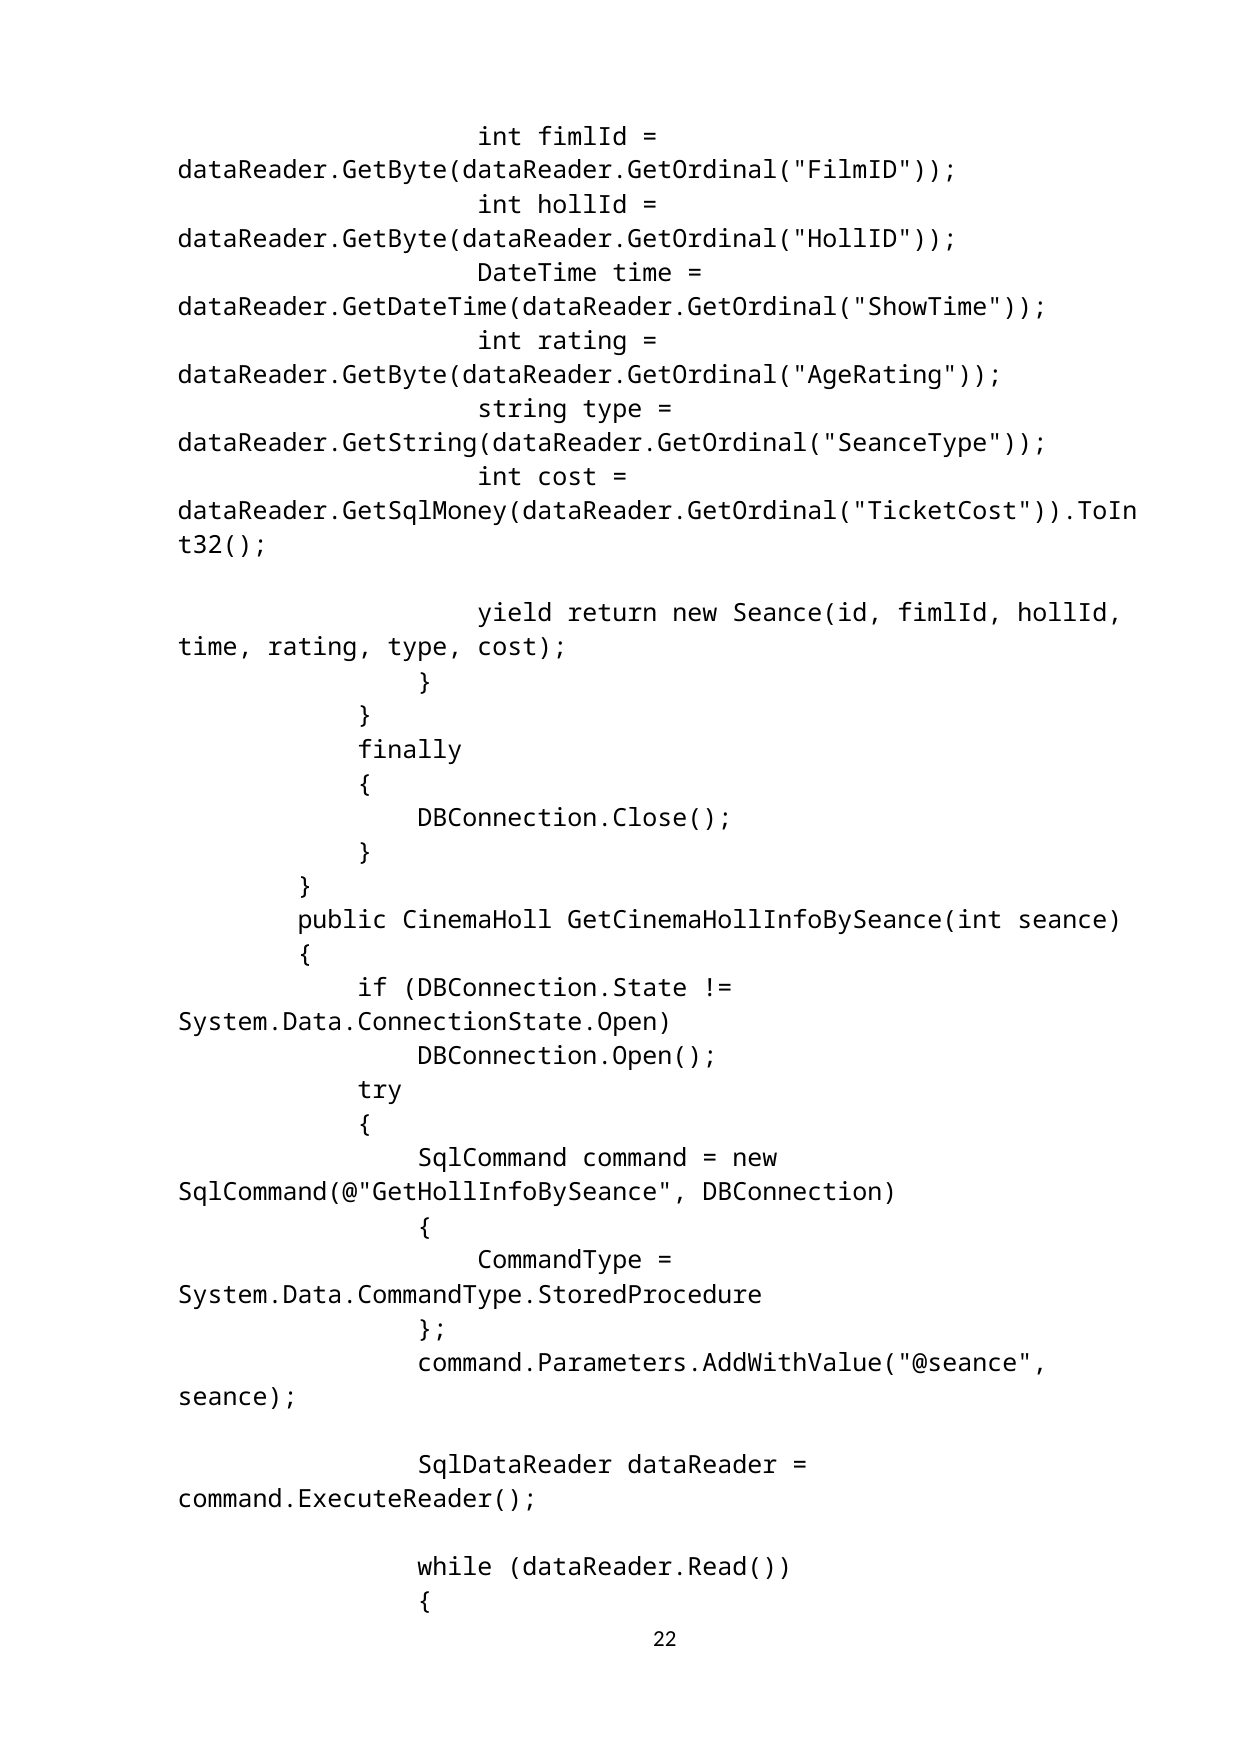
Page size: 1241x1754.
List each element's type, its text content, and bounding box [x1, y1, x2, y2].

text DateTime time = dataReader.GetDateTime(dataReader.GetOrdinal("ShowTime")); [177, 254, 1152, 322]
text finally [177, 731, 1152, 765]
text while (dataReader.Read()) [177, 1549, 1152, 1583]
text SqlCommand command = new SqlCommand(@"GetHollInfoBySeance", DBConnection) [177, 1140, 1152, 1208]
text int cost = dataReader.GetSqlMoney(dataReader.GetOrdinal("TicketCost")).ToInt32(); [177, 459, 1152, 561]
text public CinemaHoll GetCinemaHollInfoBySeance(int seance) [177, 902, 1152, 936]
text string type = dataReader.GetString(dataReader.GetOrdinal("SeanceType")); [177, 391, 1152, 459]
text CommandType = System.Data.CommandType.StoredProcedure [177, 1242, 1152, 1310]
text { [177, 765, 1152, 799]
text SqlDataReader dataReader = command.ExecuteReader(); [177, 1447, 1152, 1515]
text int hollId = dataReader.GetByte(dataReader.GetOrdinal("HollID")); [177, 186, 1152, 254]
text }; [177, 1310, 1152, 1344]
text DBConnection.Close(); [177, 799, 1152, 833]
text { [177, 1106, 1152, 1140]
text command.Parameters.AddWithValue("@seance", seance); [177, 1344, 1152, 1412]
text int fimlId = dataReader.GetByte(dataReader.GetOrdinal("FilmID")); [177, 118, 1152, 186]
text try [177, 1072, 1152, 1106]
text int rating = dataReader.GetByte(dataReader.GetOrdinal("AgeRating")); [177, 322, 1152, 391]
text { [177, 936, 1152, 970]
text } [177, 697, 1152, 731]
text } [177, 663, 1152, 697]
text { [177, 1583, 1152, 1617]
text if (DBConnection.State != System.Data.ConnectionState.Open) [177, 970, 1152, 1038]
text { [177, 1208, 1152, 1242]
text yield return new Seance(id, fimlId, hollId, time, rating, type, cost); [177, 595, 1152, 663]
text } [177, 867, 1152, 902]
text DBConnection.Open(); [177, 1038, 1152, 1072]
text } [177, 833, 1152, 867]
